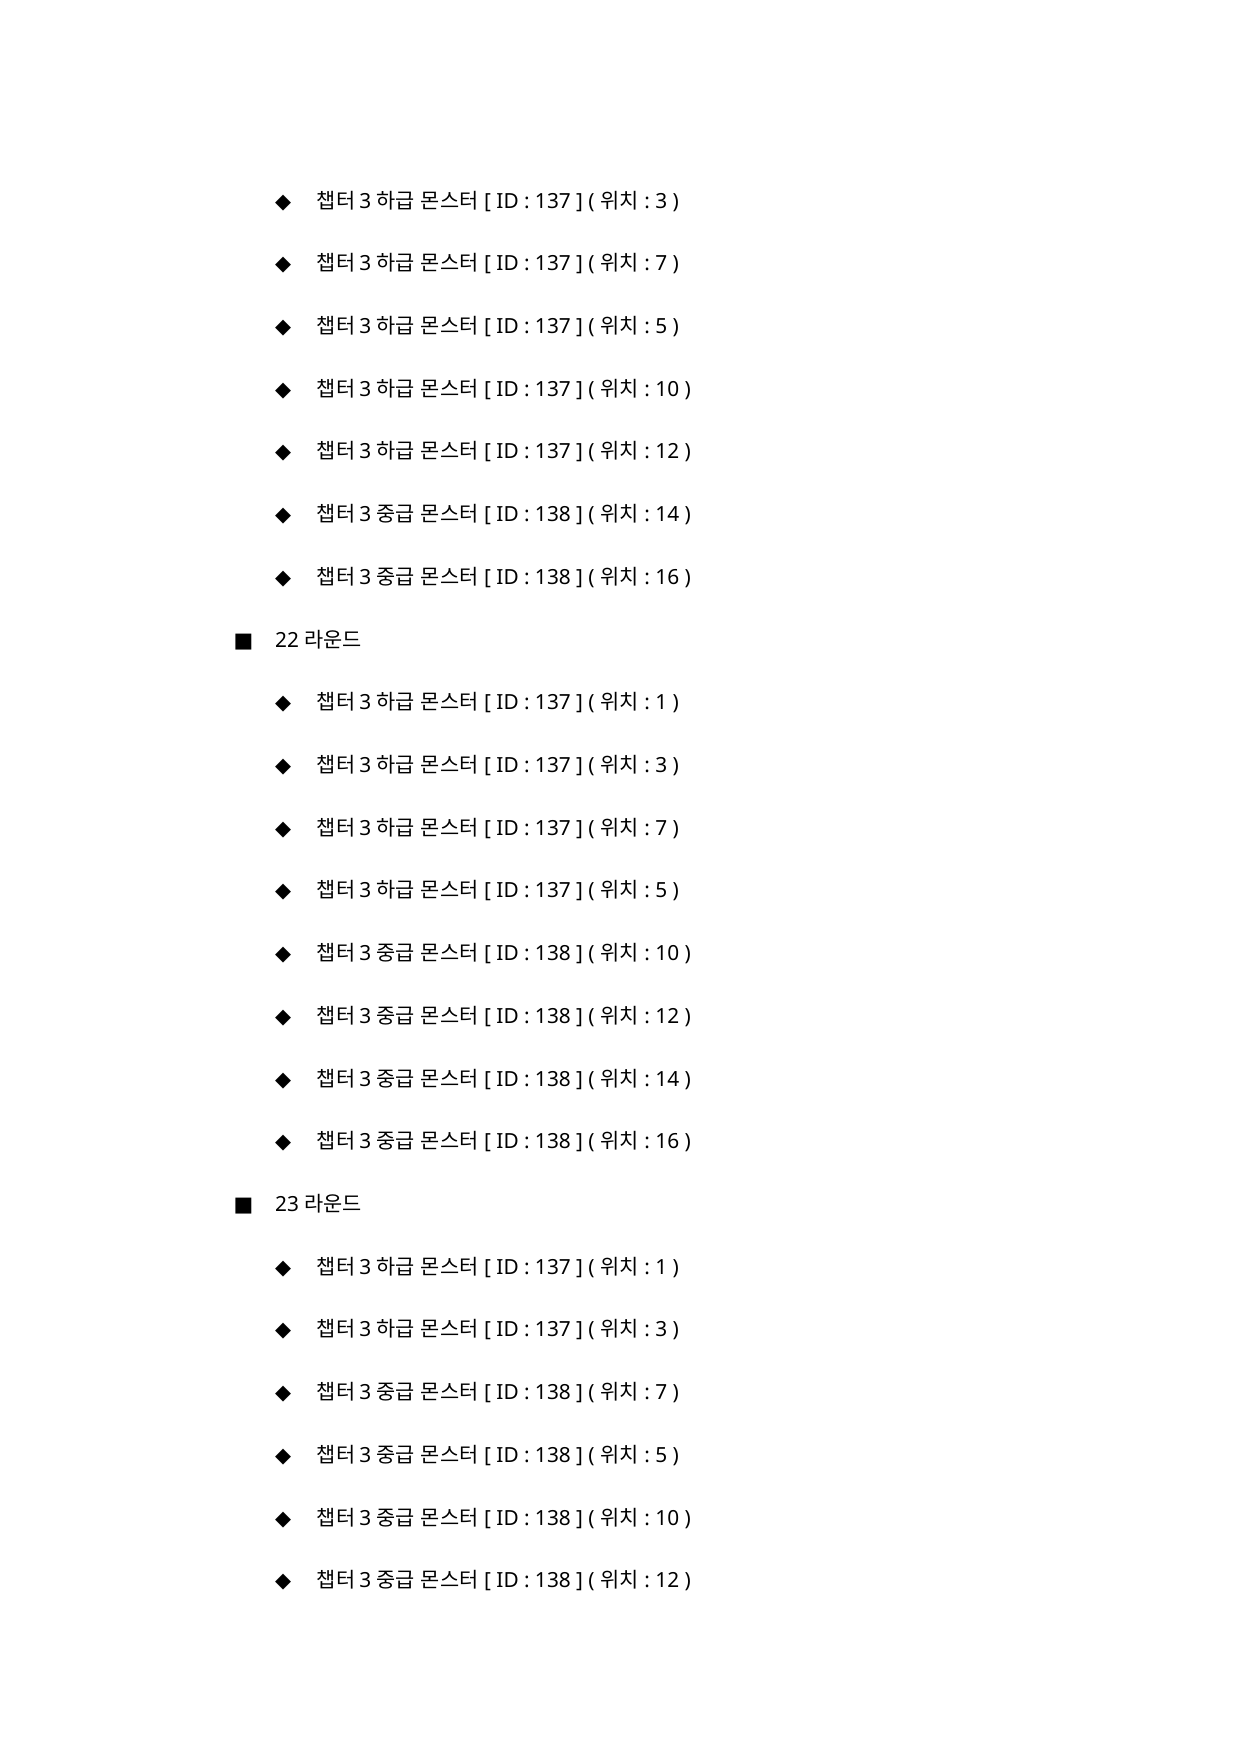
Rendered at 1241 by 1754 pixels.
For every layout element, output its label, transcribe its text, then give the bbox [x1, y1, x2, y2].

list 챕터3 중급 몬스터 [ ID : 138 ] ( 위치 : 10 ) [275, 1494, 1090, 1537]
list 챕터3 하급 몬스터 [ ID : 137 ] ( 위치 : 3 ) [275, 177, 1090, 220]
list 챕터3 하급 몬스터 [ ID : 137 ] ( 위치 : 10 ) [275, 365, 1090, 408]
list 챕터3 중급 몬스터 [ ID : 138 ] ( 위치 : 14 ) [275, 1055, 1090, 1098]
list 챕터3 중급 몬스터 [ ID : 138 ] ( 위치 : 16 ) [275, 553, 1090, 596]
list 챕터3 하급 몬스터 [ ID : 137 ] ( 위치 : 5 ) [275, 867, 1090, 910]
list 챕터3 하급 몬스터 [ ID : 137 ] ( 위치 : 3 ) [275, 742, 1090, 784]
list 챕터3 하급 몬스터 [ ID : 137 ] ( 위치 : 7 ) [275, 240, 1090, 283]
list 챕터3 하급 몬스터 [ ID : 137 ] ( 위치 : 12 ) [275, 428, 1090, 471]
list 챕터3 중급 몬스터 [ ID : 138 ] ( 위치 : 10 ) [275, 930, 1090, 972]
list 챕터3 중급 몬스터 [ ID : 138 ] ( 위치 : 7 ) [275, 1369, 1090, 1411]
list 챕터3 중급 몬스터 [ ID : 138 ] ( 위치 : 16 ) [275, 1118, 1090, 1161]
list 챕터3 중급 몬스터 [ ID : 138 ] ( 위치 : 12 ) [275, 1557, 1090, 1599]
list 챕터3 중급 몬스터 [ ID : 138 ] ( 위치 : 12 ) [275, 992, 1090, 1035]
list 챕터3 하급 몬스터 [ ID : 137 ] ( 위치 : 1 ) [275, 1243, 1090, 1286]
list 22 라운드 [233, 616, 1090, 659]
list 23 라운드 [233, 1181, 1090, 1223]
list 챕터3 중급 몬스터 [ ID : 138 ] ( 위치 : 5 ) [275, 1431, 1090, 1474]
list 챕터3 하급 몬스터 [ ID : 137 ] ( 위치 : 1 ) [275, 679, 1090, 722]
list 챕터3 하급 몬스터 [ ID : 137 ] ( 위치 : 3 ) [275, 1306, 1090, 1349]
list 챕터3 중급 몬스터 [ ID : 138 ] ( 위치 : 14 ) [275, 491, 1090, 533]
list 챕터3 하급 몬스터 [ ID : 137 ] ( 위치 : 7 ) [275, 804, 1090, 847]
list 챕터3 하급 몬스터 [ ID : 137 ] ( 위치 : 5 ) [275, 303, 1090, 345]
